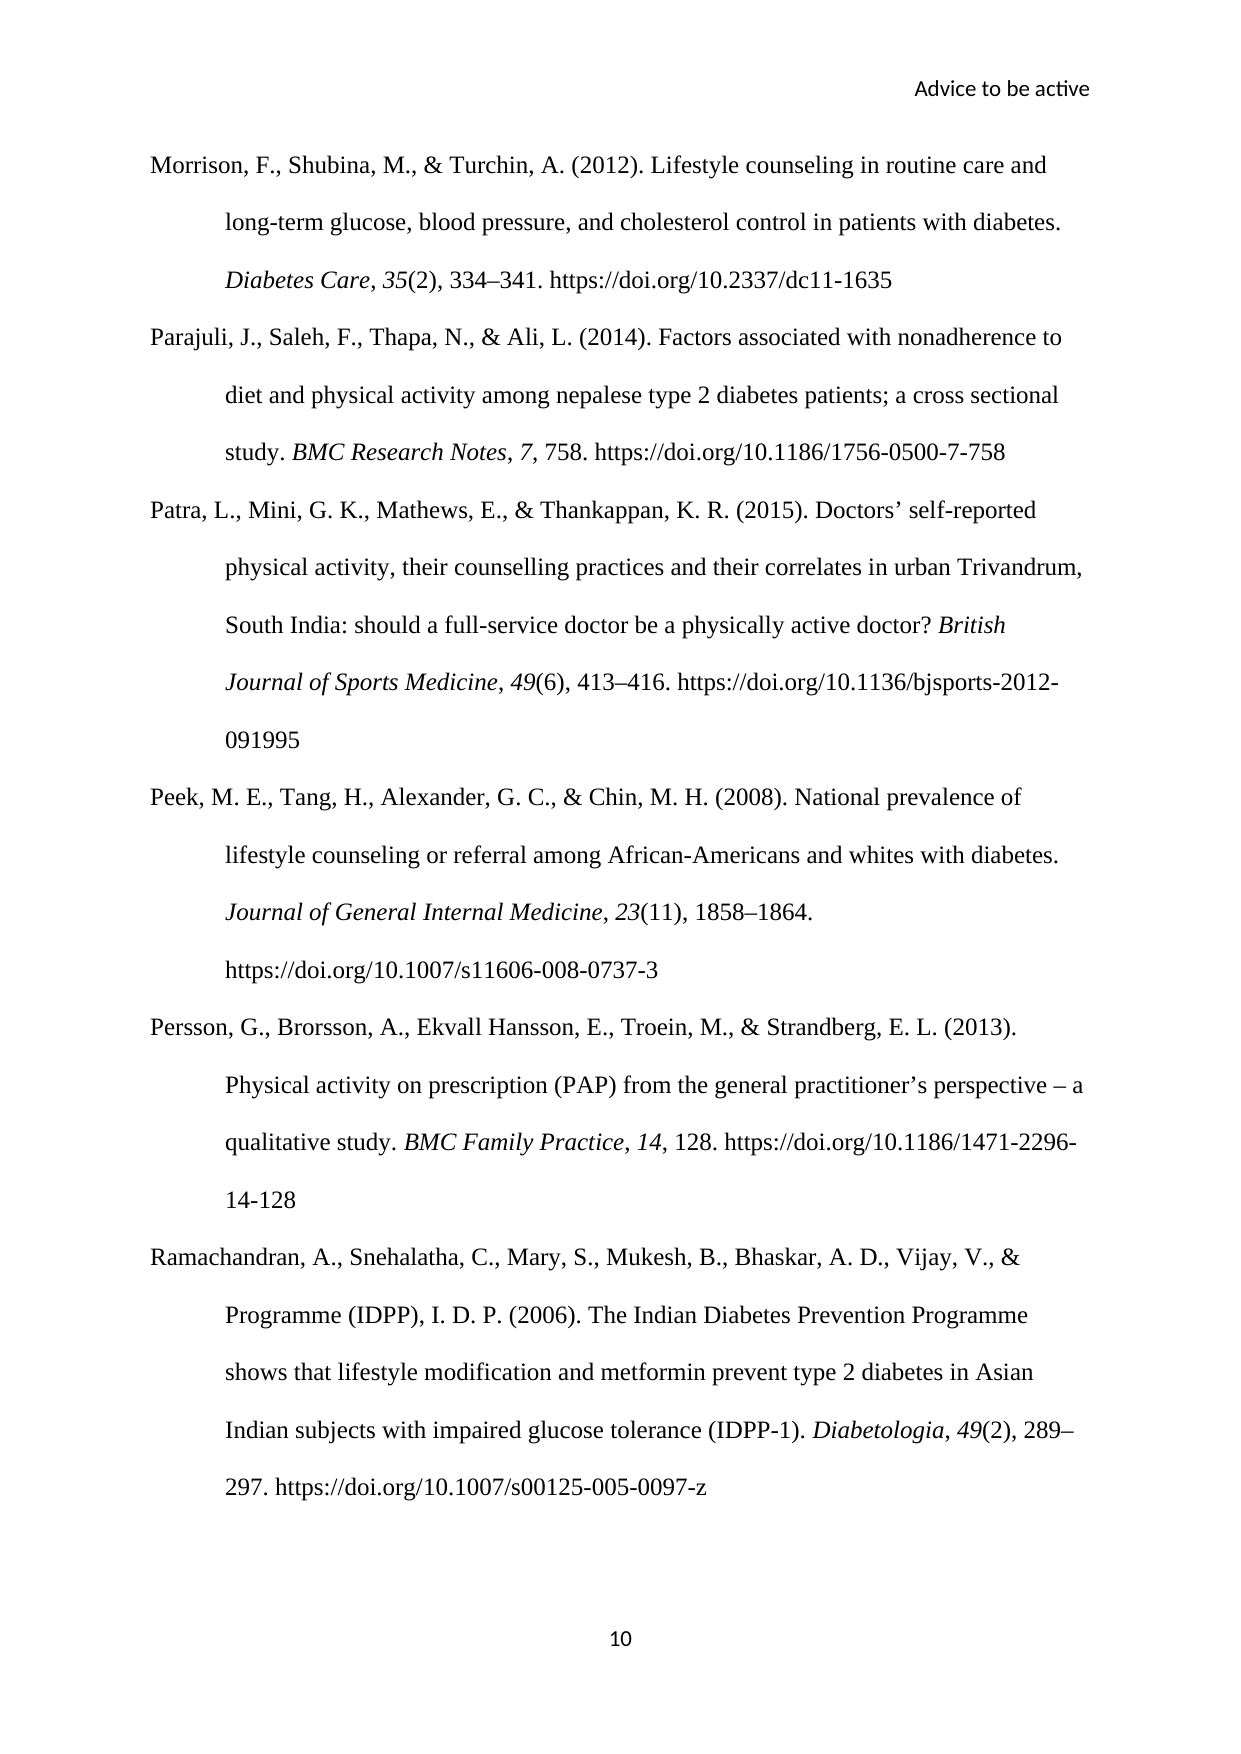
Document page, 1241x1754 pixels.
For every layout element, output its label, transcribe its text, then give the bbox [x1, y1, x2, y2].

text Ramachandran, A., Snehalatha, C., Mary, S., Mukesh, B., Bhaskar, A. D., Vijay, V., & Programme (IDPP), I. D. P. (2006). The Indian Diabetes Prevention Programme shows that lifestyle modification and metformin prevent type 2 diabetes in Asian Indian subjects with impaired glucose tolerance (IDPP-1). Diabetologia, 49(2), 289–297. https://doi.org/10.1007/s00125-005-0097-z [150, 1242, 1090, 1501]
text Morrison, F., Shubina, M., & Turchin, A. (2012). Lifestyle counseling in routine care and long-term glucose, blood pressure, and cholesterol control in patients with diabetes. Diabetes Care, 35(2), 334–341. https://doi.org/10.2337/dc11-1635 [150, 150, 1090, 294]
text Patra, L., Mini, G. K., Mathews, E., & Thankappan, K. R. (2015). Doctors’ self-reported physical activity, their counselling practices and their correlates in urban Trivandrum, South India: should a full-service doctor be a physically active doctor? British Journal of Sports Medicine, 49(6), 413–416. https://doi.org/10.1136/bjsports-2012-091995 [150, 495, 1090, 754]
text Peek, M. E., Tang, H., Alexander, G. C., & Chin, M. H. (2008). National prevalence of lifestyle counseling or referral among African-Americans and whites with diabetes. Journal of General Internal Medicine, 23(11), 1858–1864. https://doi.org/10.1007/s11606-008-0737-3 [150, 782, 1090, 984]
text Parajuli, J., Saleh, F., Thapa, N., & Ali, L. (2014). Factors associated with nonadherence to diet and physical activity among nepalese type 2 diabetes patients; a cross sectional study. BMC Research Notes, 7, 758. https://doi.org/10.1186/1756-0500-7-758 [150, 322, 1090, 466]
text Persson, G., Brorsson, A., Ekvall Hansson, E., Troein, M., & Strandberg, E. L. (2013). Physical activity on prescription (PAP) from the general practitioner’s perspective – a qualitative study. BMC Family Practice, 14, 128. https://doi.org/10.1186/1471-2296-14-128 [150, 1012, 1090, 1214]
